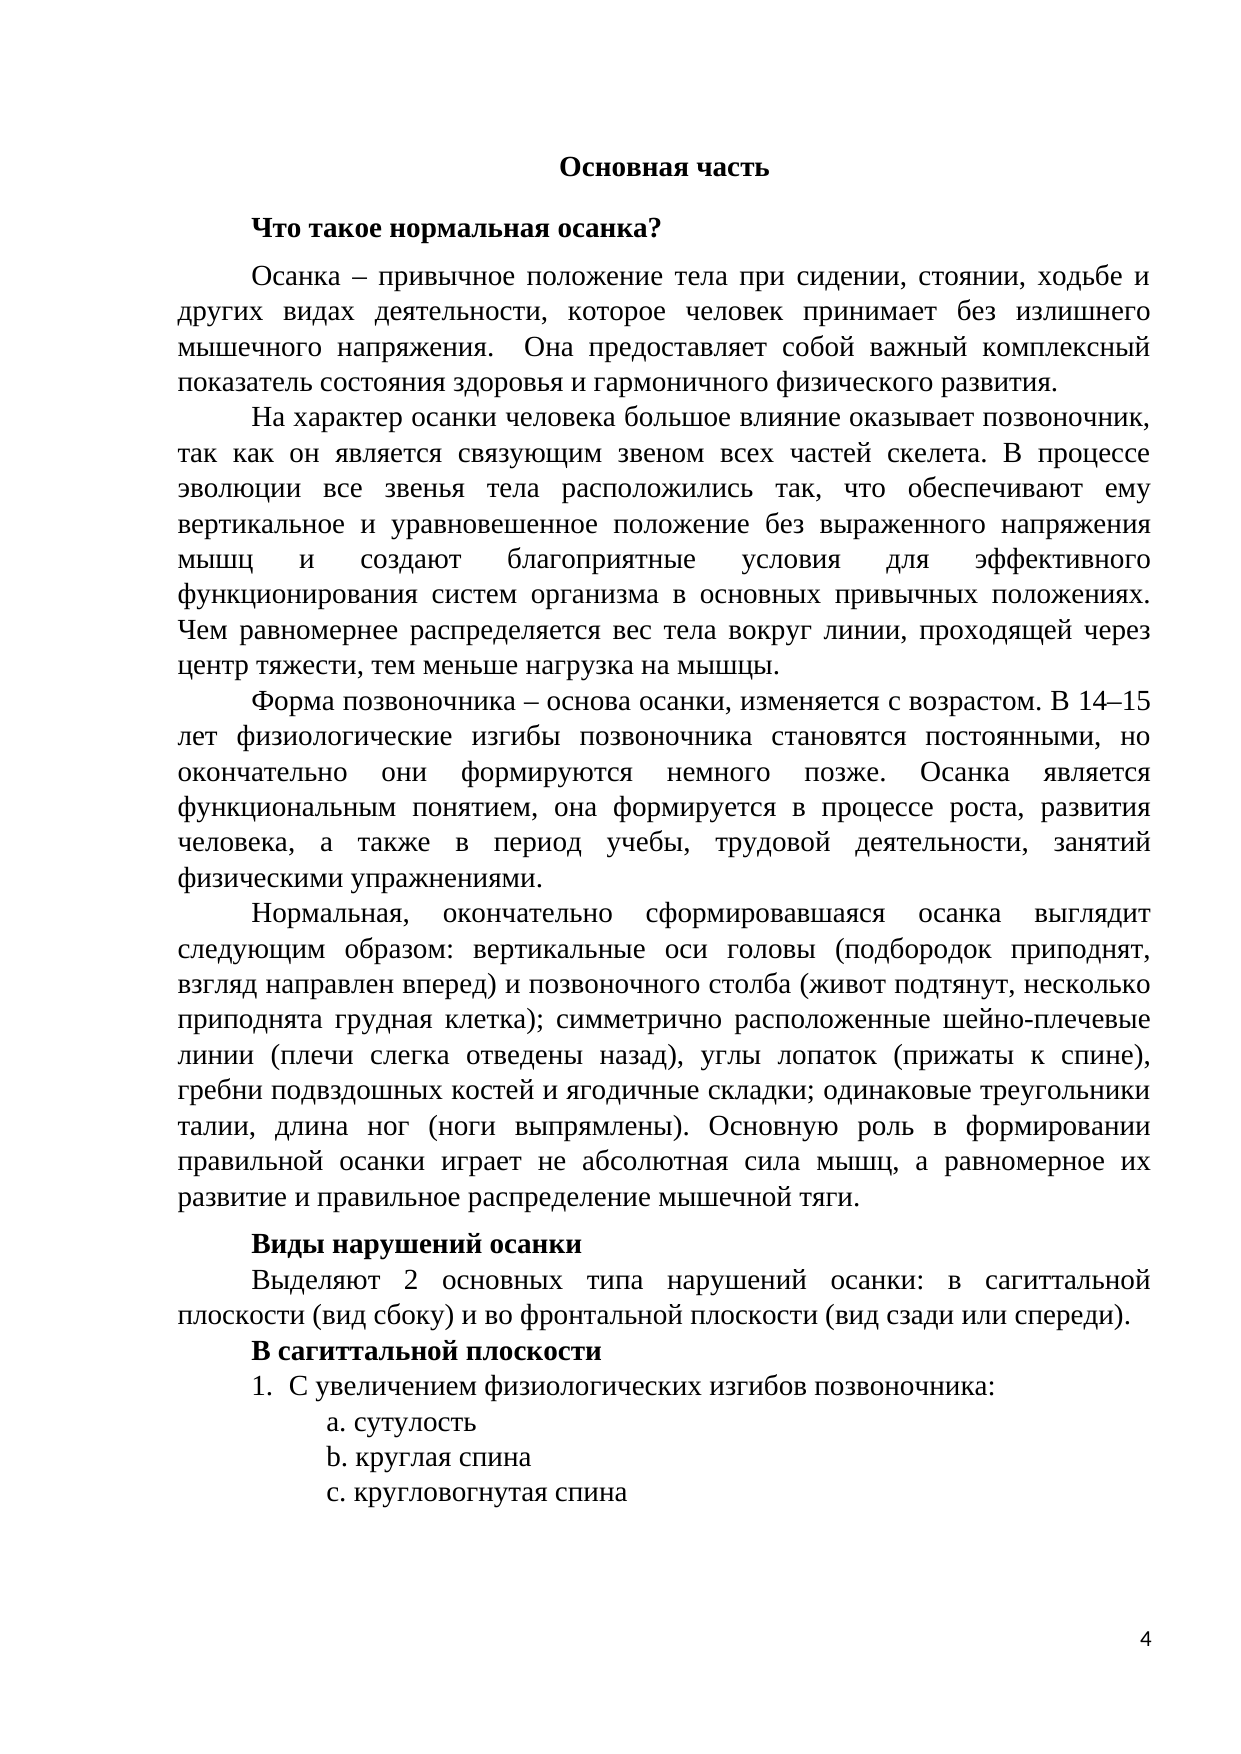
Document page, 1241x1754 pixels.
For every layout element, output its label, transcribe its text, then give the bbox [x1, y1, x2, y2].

text Осанка – привычное положение тела при сидении, стоянии, ходьбе и других видах деятельности, которое человек принимает без излишнего мышечного напряжения. Она предоставляет собой важный комплексный показатель состояния здоровья и гармоничного физического развития. [177, 256, 1152, 398]
list кругловогнутая спина [326, 1473, 1152, 1508]
text На характер осанки человека большое влияние оказывает позвоночник, так как он является связующим звеном всех частей скелета. В процессе эволюции все звенья тела расположились так, что обеспечивают ему вертикальное и уравновешенное положение без выраженного напряжения мышц и создают благоприятные условия для эффективного функционирования систем организма в основных привычных положениях. Чем равномернее распределяется вес тела вокруг линии, проходящей через центр тяжести, тем меньше нагрузка на мышцы. [177, 398, 1152, 681]
list сутулость [326, 1402, 1152, 1437]
subtitle Что такое нормальная осанка? [177, 208, 1152, 243]
subtitle Виды нарушений осанки [177, 1225, 1152, 1260]
text Нормальная, окончательно сформировавшаяся осанка выглядит следующим образом: вертикальные оси головы (подбородок приподнят, взгляд направлен вперед) и позвоночного столба (живот подтянут, несколько приподнята грудная клетка); симметрично расположенные шейно-плечевые линии (плечи слегка отведены назад), углы лопаток (прижаты к спине), гребни подвздошных костей и ягодичные складки; одинаковые треугольники талии, длина ног (ноги выпрямлены). Основную роль в формировании правильной осанки играет не абсолютная сила мышц, а равномерное их развитие и правильное распределение мышечной тяги. [177, 893, 1152, 1212]
list круглая спина [326, 1437, 1152, 1473]
text Форма позвоночника – основа осанки, изменяется с возрастом. В 14–15 лет физиологические изгибы позвоночника становятся постоянными, но окончательно они формируются немного позже. Осанка является функциональным понятием, она формируется в процессе роста, развития человека, а также в период учебы, трудовой деятельности, занятий физическими упражнениями. [177, 681, 1152, 893]
subtitle Основная часть [177, 148, 1152, 183]
list С увеличением физиологических изгибов позвоночника: [251, 1366, 1152, 1402]
text Выделяют 2 основных типа нарушений осанки: в сагиттальной плоскости (вид сбоку) и во фронтальной плоскости (вид сзади или спереди). [177, 1260, 1152, 1331]
text В сагиттальной плоскости [177, 1331, 1152, 1366]
